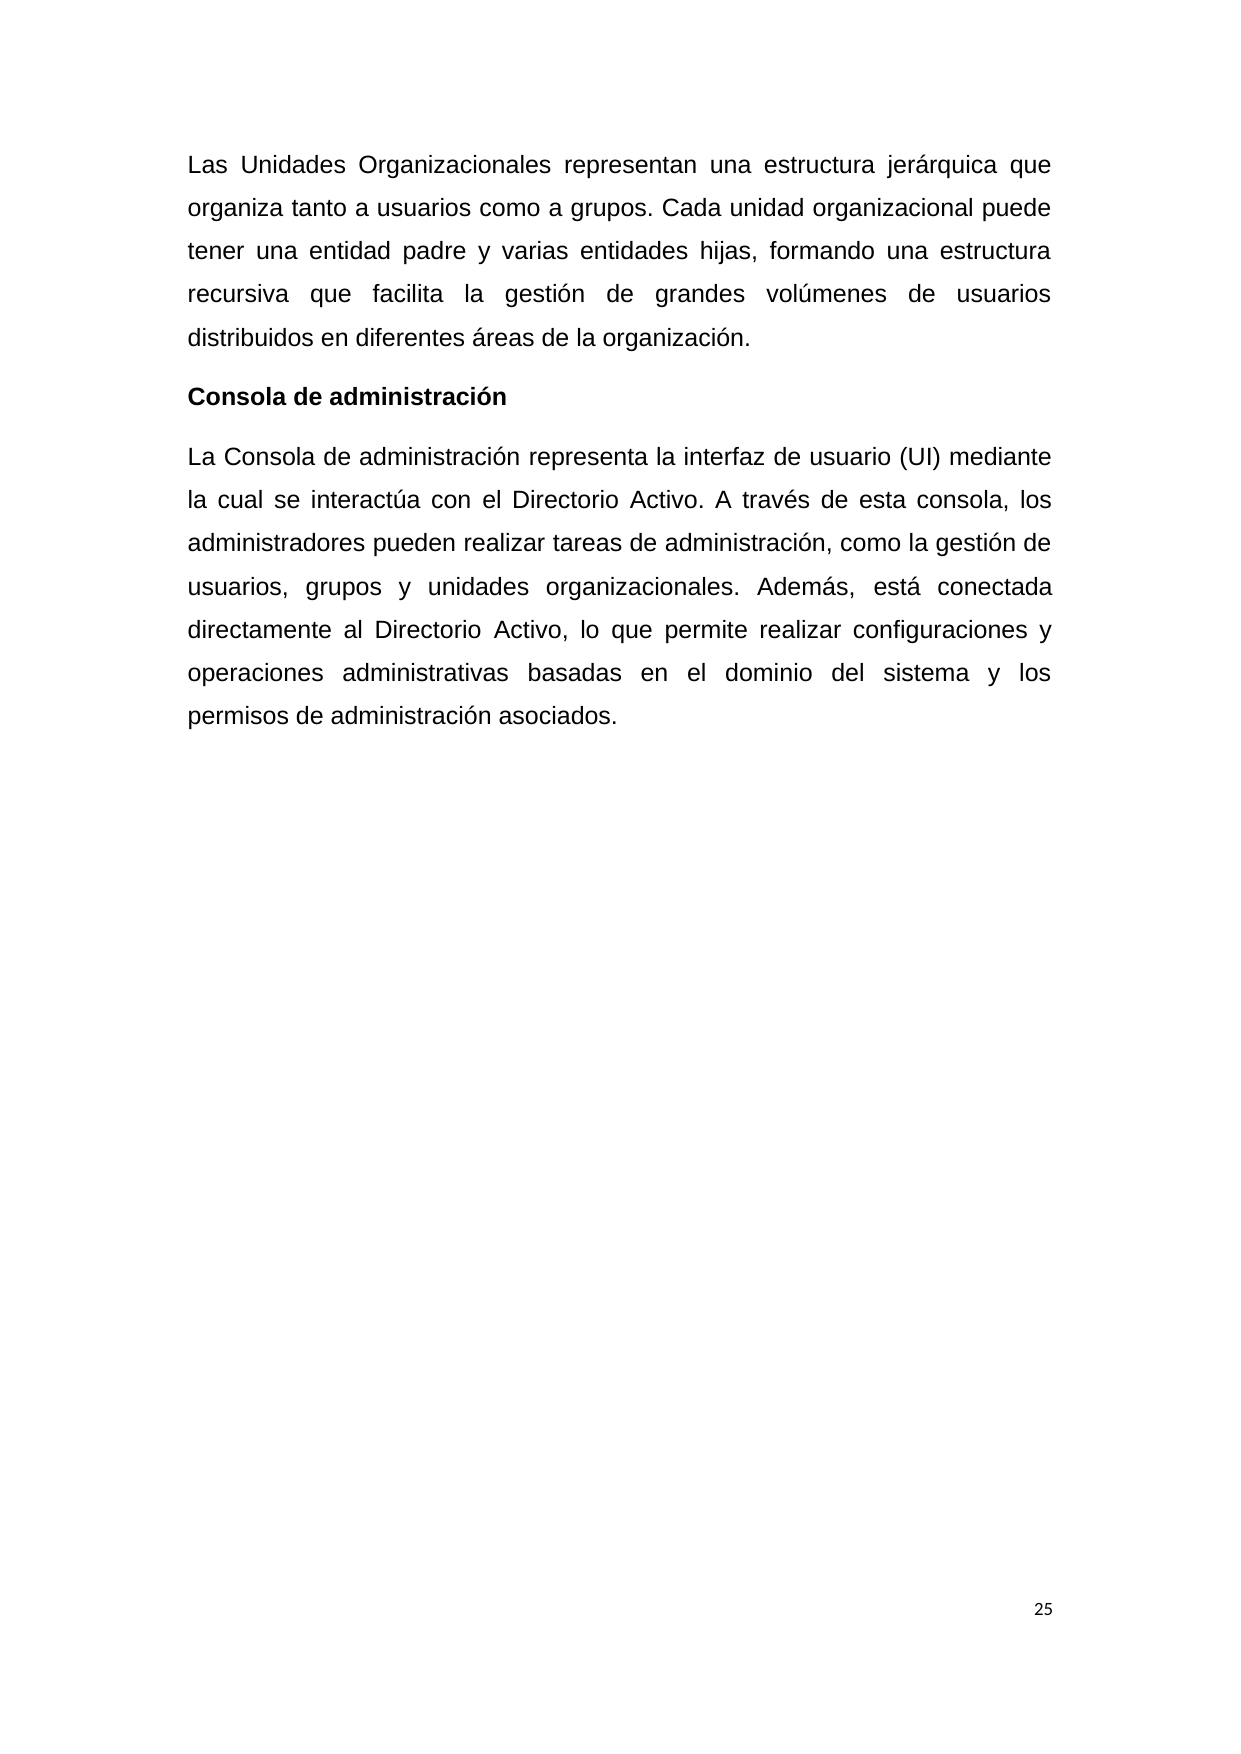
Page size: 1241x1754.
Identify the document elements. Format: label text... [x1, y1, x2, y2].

text La Consola de administración representa la interfaz de usuario (UI) mediante la cual se interactúa con el Directorio Activo. A través de esta consola, los administradores pueden realizar tareas de administración, como la gestión de usuarios, grupos y unidades organizacionales. Además, está conectada directamente al Directorio Activo, lo que permite realizar configuraciones y operaciones administrativas basadas en el dominio del sistema y los permisos de administración asociados. [187, 442, 1053, 729]
text Consola de administración [187, 382, 1053, 411]
text Las Unidades Organizacionales representan una estructura jerárquica que organiza tanto a usuarios como a grupos. Cada unidad organizacional puede tener una entidad padre y varias entidades hijas, formando una estructura recursiva que facilita la gestión de grandes volúmenes de usuarios distribuidos en diferentes áreas de la organización. [187, 150, 1053, 351]
